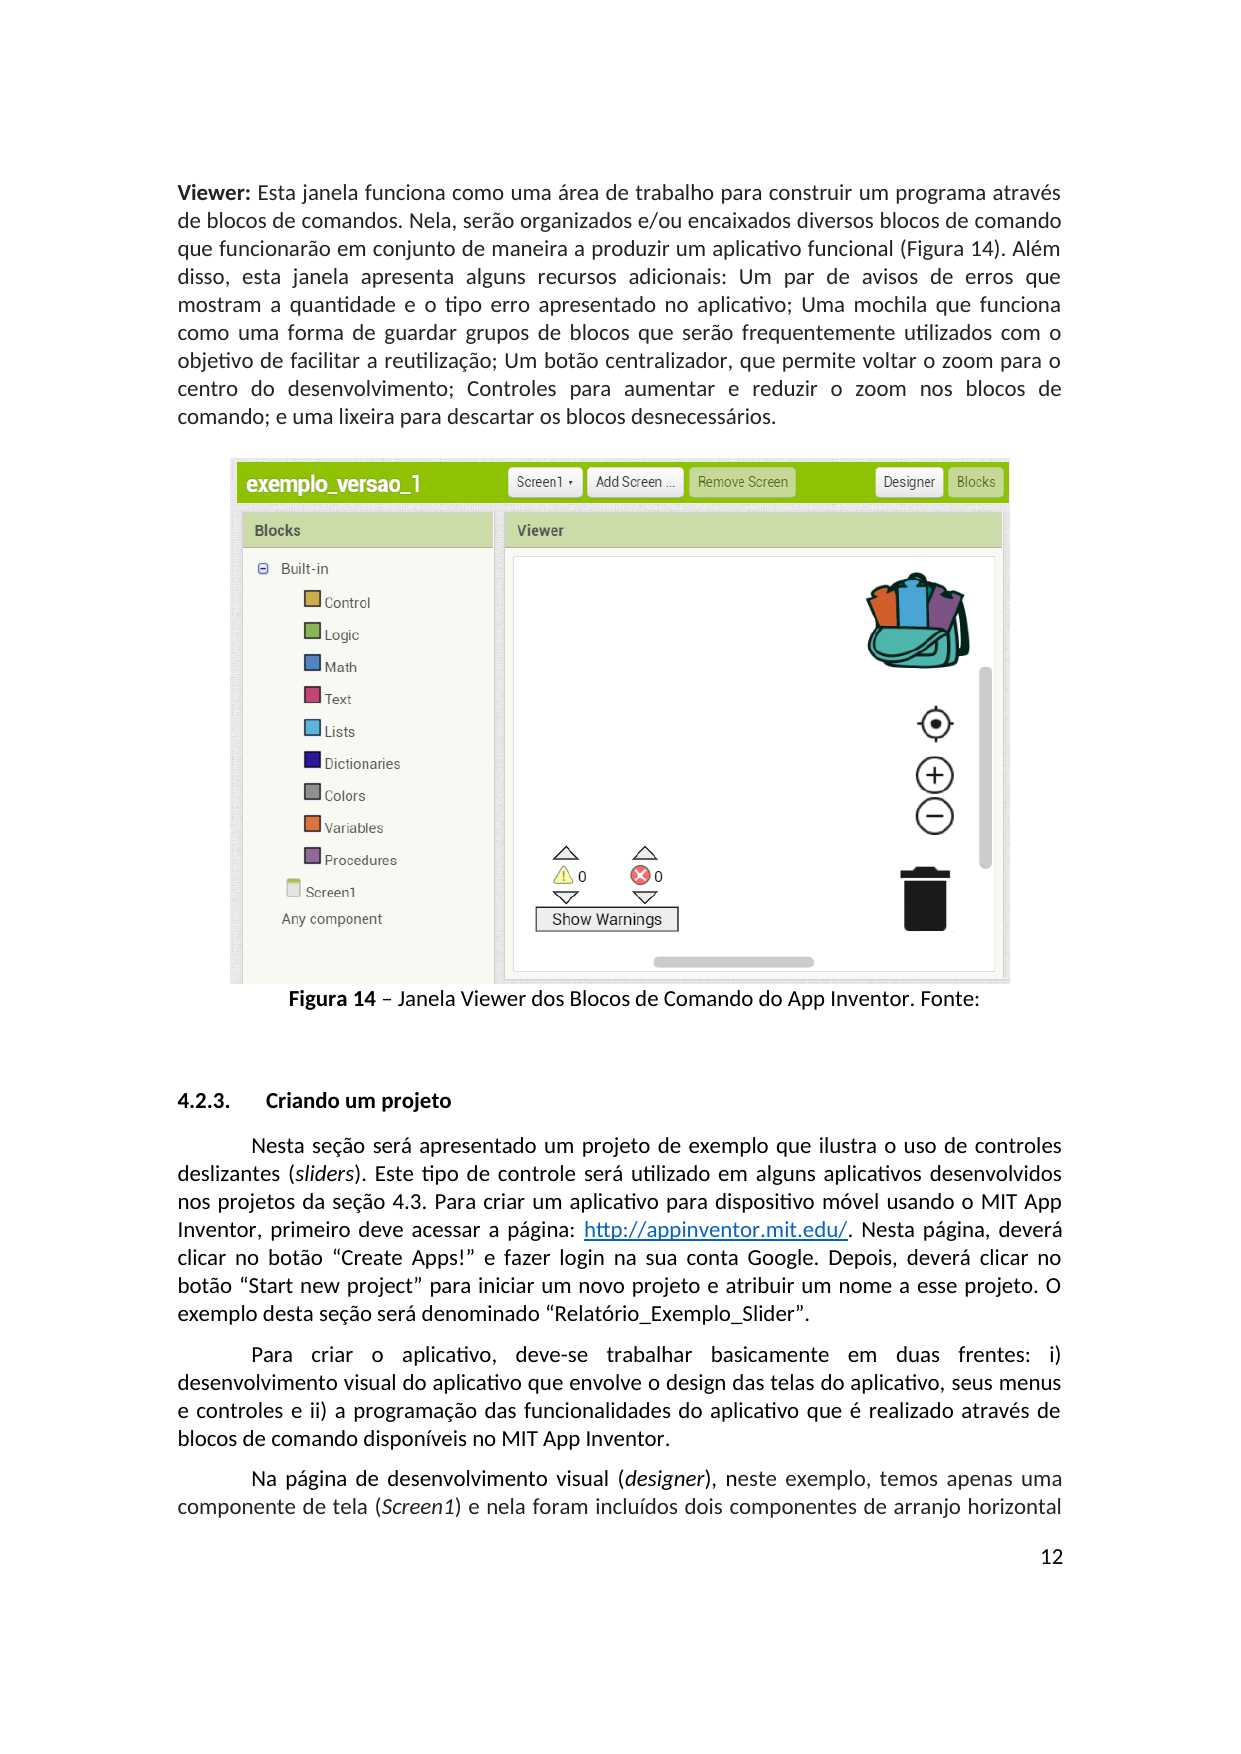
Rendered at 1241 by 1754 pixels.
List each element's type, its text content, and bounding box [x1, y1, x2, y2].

picture [230, 458, 1011, 984]
text Viewer: Esta janela funciona como uma área de trabalho para construir um programa através de blocos de comandos. Nela, serão organizados e/ou encaixados diversos blocos de comando que funcionarão em conjunto de maneira a produzir um aplicativo funcional (Figura 14). Além disso, esta janela apresenta alguns recursos adicionais: Um par de avisos de erros que mostram a quantidade e o tipo erro apresentado no aplicativo; Uma mochila que funciona como uma forma de guardar grupos de blocos que serão frequentemente utilizados com o objetivo de facilitar a reutilização; Um botão centralizador, que permite voltar o zoom para o centro do desenvolvimento; Controles para aumentar e reduzir o zoom nos blocos de comando; e uma lixeira para descartar os blocos desnecessários. [177, 178, 1063, 430]
text Nesta seção será apresentado um projeto de exemplo que ilustra o uso de controles deslizantes (sliders). Este tipo de controle será utilizado em alguns aplicativos desenvolvidos nos projetos da seção 4.3. Para criar um aplicativo para dispositivo móvel usando o MIT App Inventor, primeiro deve acessar a página: http://appinventor.mit.edu/. Nesta página, deverá clicar no botão “Create Apps!” e fazer login na sua conta Google. Depois, deverá clicar no botão “Start new project” para iniciar um novo projeto e atribuir um nome a esse projeto. O exemplo desta seção será denominado “Relatório_Exemplo_Slider”. [177, 1131, 1063, 1327]
text Para criar o aplicativo, deve-se trabalhar basicamente em duas frentes: i) desenvolvimento visual do aplicativo que envolve o design das telas do aplicativo, seus menus e controles e ii) a programação das funcionalidades do aplicativo que é realizado através de blocos de comando disponíveis no MIT App Inventor. [177, 1340, 1063, 1452]
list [177, 1464, 1063, 1521]
list Criando um projeto [177, 1087, 1063, 1114]
text Figura 14 – Janela Viewer dos Blocos de Comando do App Inventor. Fonte: [207, 984, 1063, 1012]
